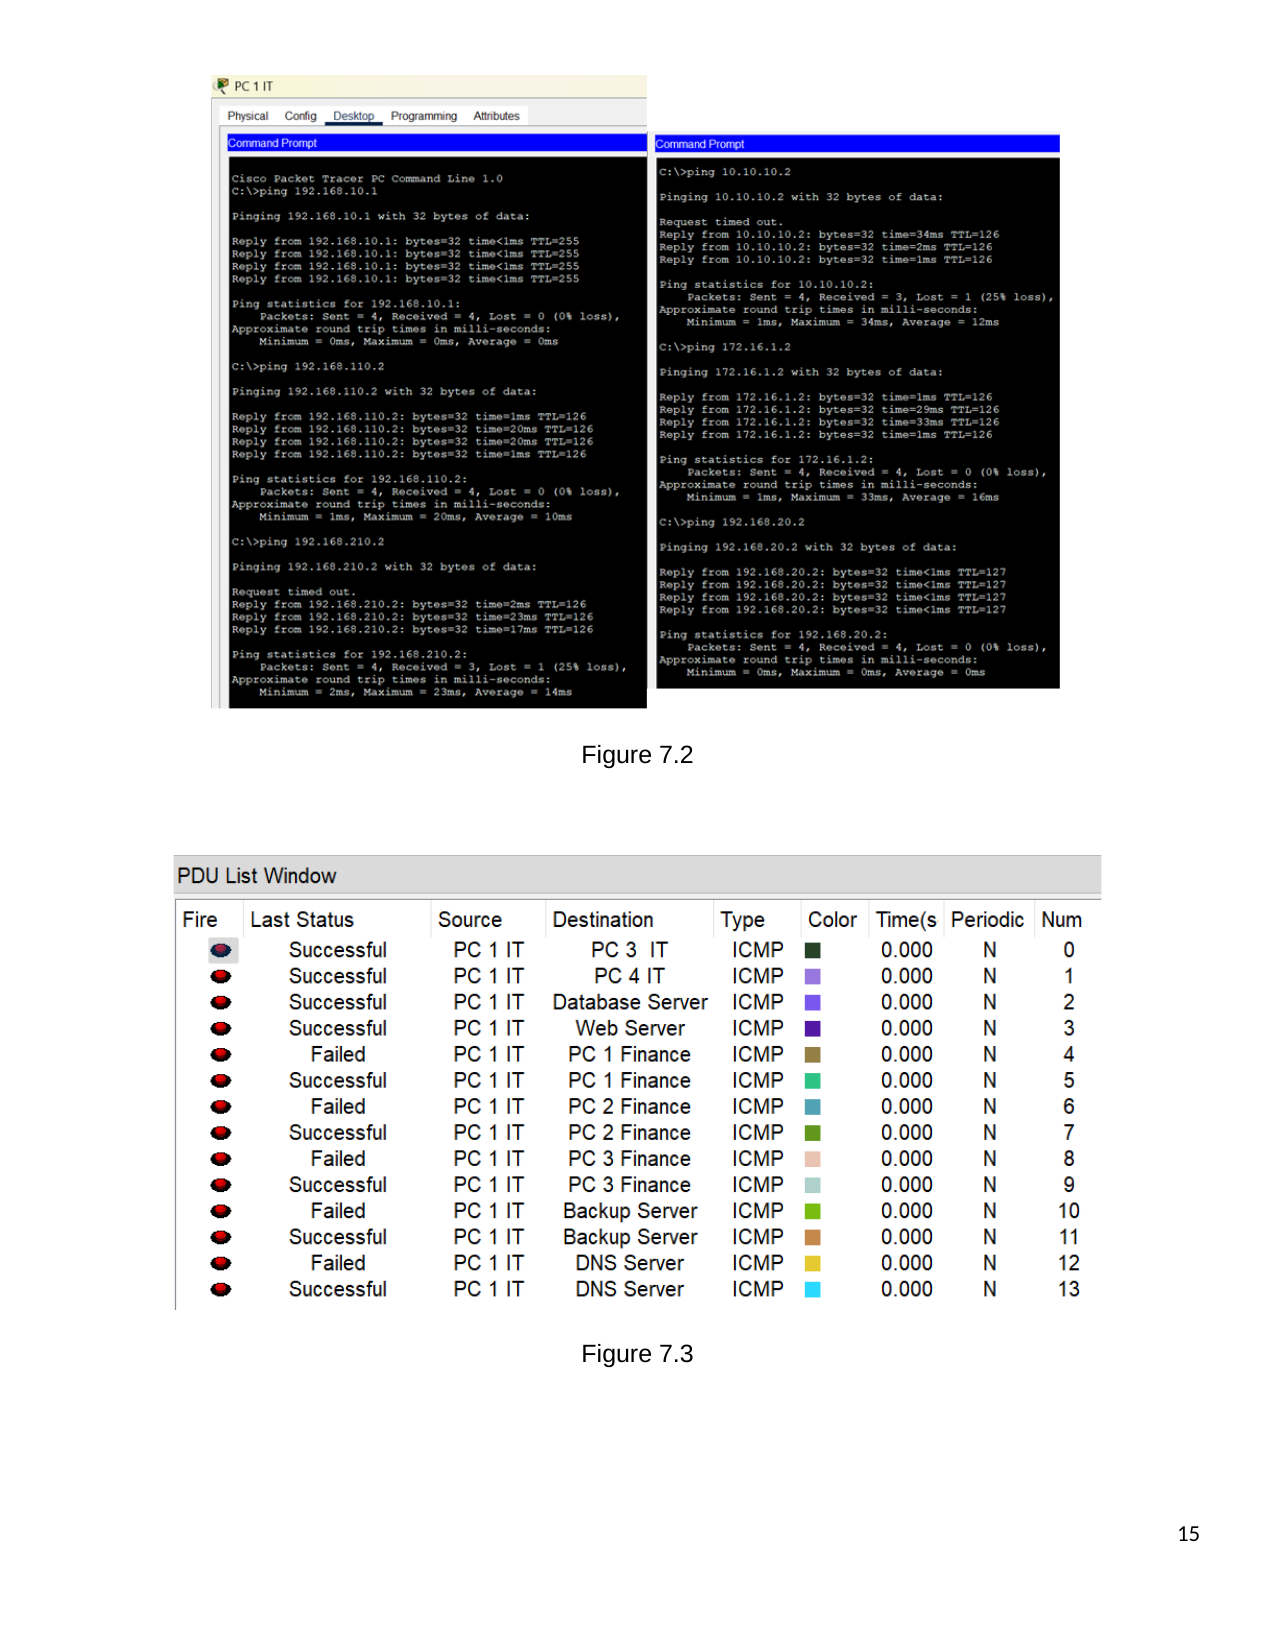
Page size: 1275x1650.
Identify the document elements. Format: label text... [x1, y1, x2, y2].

text Figure 7.2 [75, 739, 1200, 768]
picture [173, 855, 1102, 1310]
picture [211, 75, 1064, 711]
text Figure 7.3 [75, 1339, 1200, 1367]
